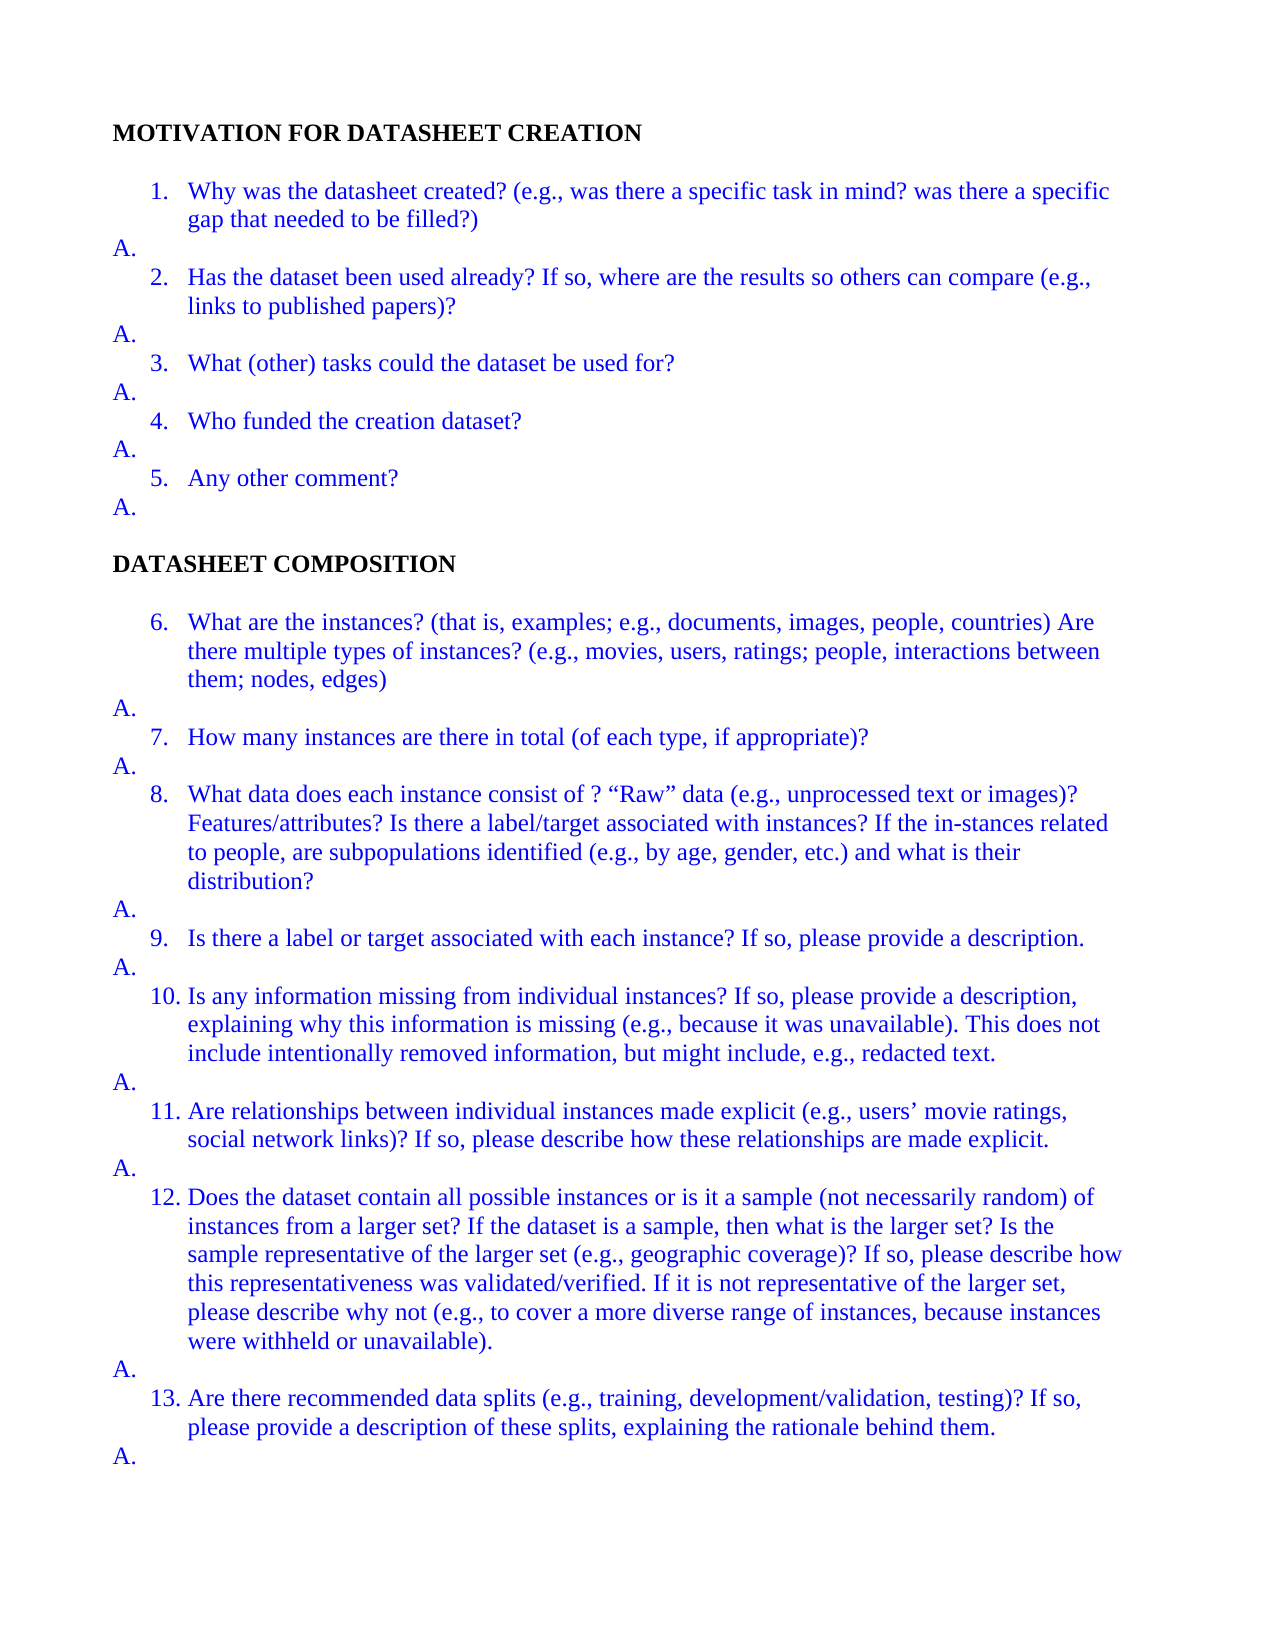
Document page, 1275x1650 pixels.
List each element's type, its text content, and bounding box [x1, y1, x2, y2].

list Any other comment? [150, 463, 1125, 492]
list How many instances are there in total (of each type, if appropriate)? [150, 722, 1125, 751]
list What data does each instance consist of ? “Raw” data (e.g., unprocessed text or images)? Features/attributes? Is there a label/target associated with instances? If the in-stances related to people, are subpopulations identified (e.g., by age, gender, etc.) and what is their distribution? [150, 779, 1125, 894]
list Who funded the creation dataset? [150, 406, 1125, 434]
text A. [112, 894, 1125, 923]
list What are the instances? (that is, examples; e.g., documents, images, people, countries) Are there multiple types of instances? (e.g., movies, users, ratings; people, interactions between them; nodes, edges) [150, 607, 1125, 693]
list Has the dataset been used already? If so, where are the results so others can compare (e.g., links to published papers)? [150, 262, 1125, 319]
text DATASHEET COMPOSITION [112, 549, 1125, 578]
list Why was the datasheet created? (e.g., was there a specific task in mind? was there a specific gap that needed to be filled?) [150, 176, 1125, 233]
list Are there recommended data splits (e.g., training, development/validation, testing)? If so, please provide a description of these splits, explaining the rationale behind them. [150, 1383, 1125, 1441]
text A. [112, 1153, 1125, 1182]
text A. [112, 492, 1125, 521]
text A. [112, 233, 1125, 262]
text A. [112, 693, 1125, 722]
list Are relationships between individual instances made explicit (e.g., users’ movie ratings, social network links)? If so, please describe how these relationships are made explicit. [150, 1096, 1125, 1153]
list What (other) tasks could the dataset be used for? [150, 348, 1125, 377]
text A. [112, 751, 1125, 779]
text A. [112, 952, 1125, 981]
text A. [112, 319, 1125, 348]
text A. [112, 1067, 1125, 1096]
text A. [112, 1354, 1125, 1383]
text A. [112, 434, 1125, 463]
list Is any information missing from individual instances? If so, please provide a description, explaining why this information is missing (e.g., because it was unavailable). This does not include intentionally removed information, but might include, e.g., redacted text. [150, 981, 1125, 1067]
text MOTIVATION FOR DATASHEET CREATION [112, 118, 1125, 147]
text A. [112, 377, 1125, 406]
text A. [112, 1441, 1125, 1469]
list Does the dataset contain all possible instances or is it a sample (not necessarily random) of instances from a larger set? If the dataset is a sample, then what is the larger set? Is the sample representative of the larger set (e.g., geographic coverage)? If so, please describe how this representativeness was validated/verified. If it is not representative of the larger set, please describe why not (e.g., to cover a more diverse range of instances, because instances were withheld or unavailable). [150, 1182, 1125, 1354]
list Is there a label or target associated with each instance? If so, please provide a description. [150, 923, 1125, 952]
